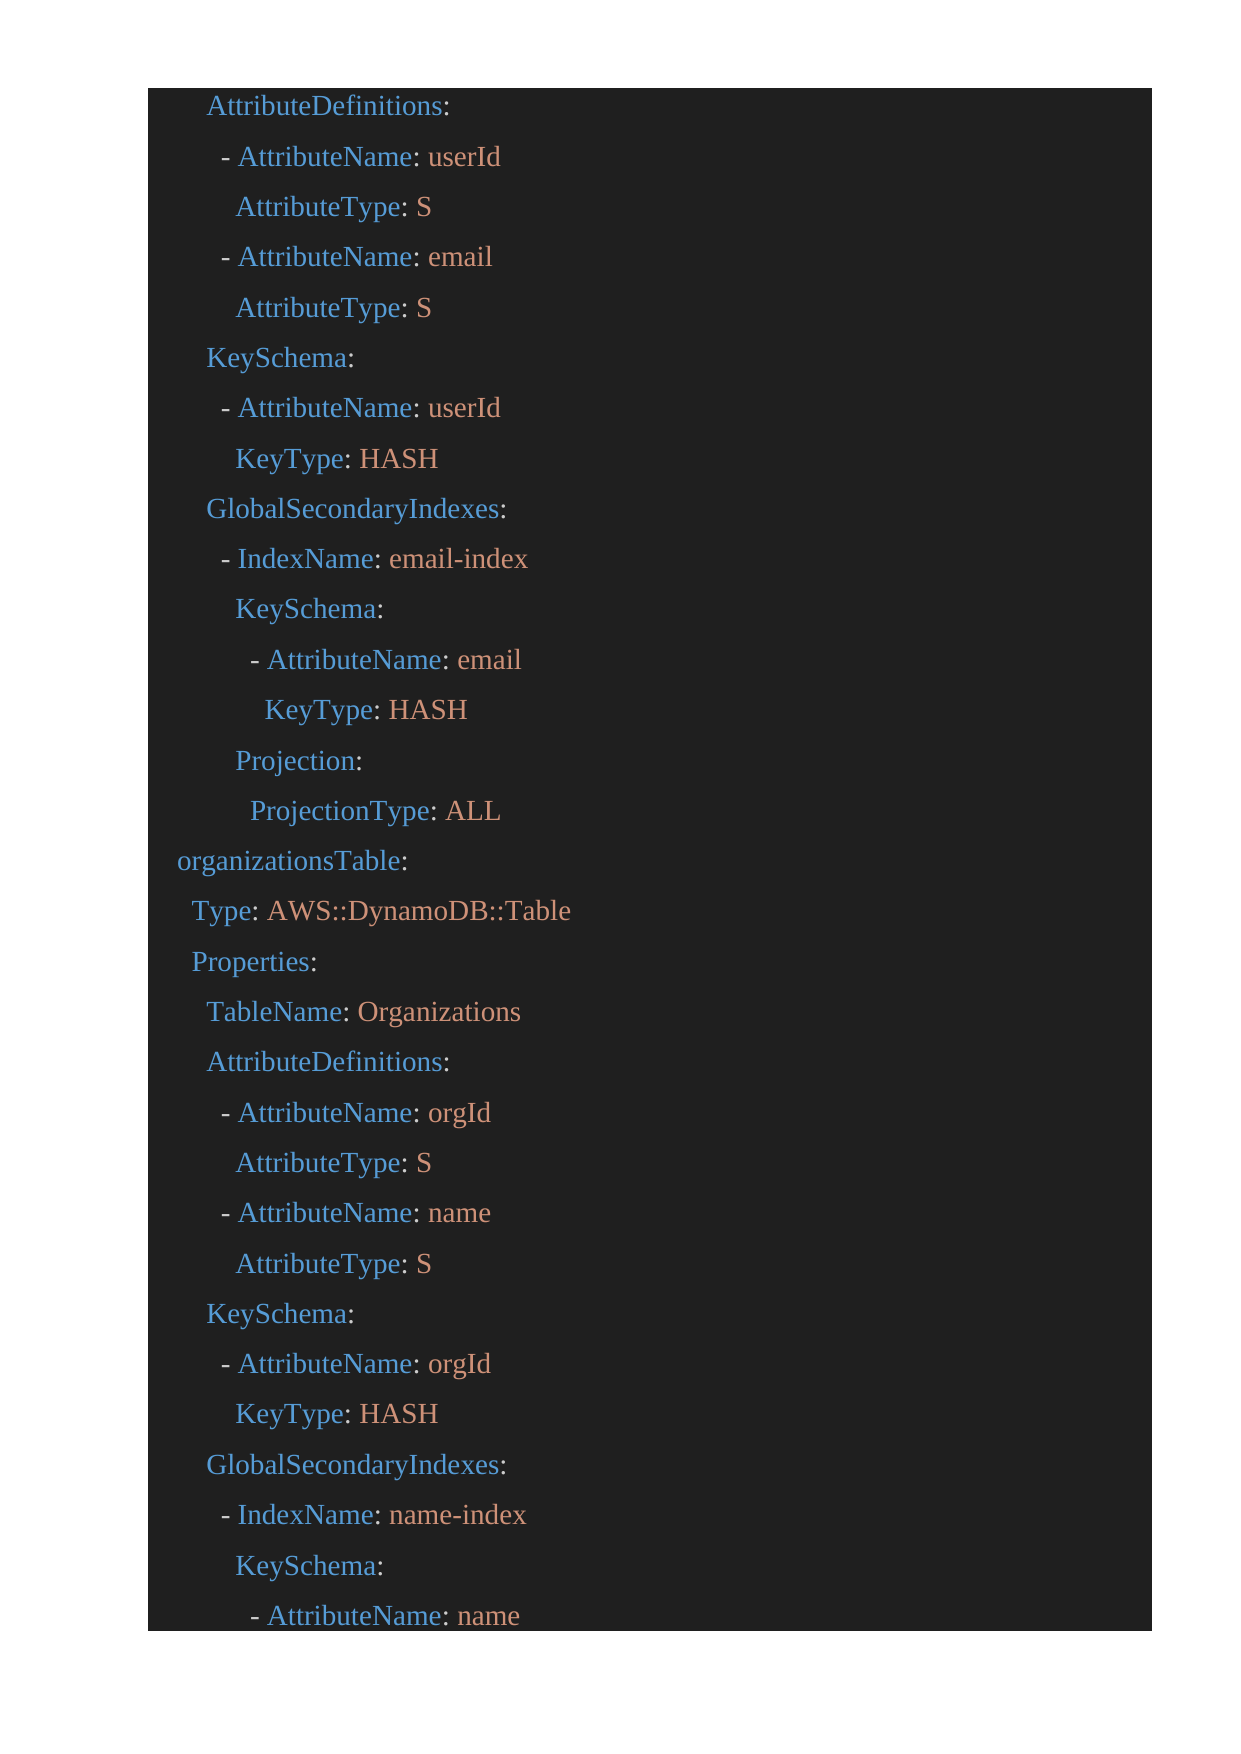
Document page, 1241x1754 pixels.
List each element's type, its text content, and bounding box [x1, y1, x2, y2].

text GlobalSecondaryIndexes: [148, 1447, 1152, 1481]
text - AttributeName: userId [148, 390, 1152, 424]
text KeyType: HASH [148, 692, 1152, 726]
text TableName: Organizations [148, 994, 1152, 1028]
text AttributeType: S [148, 189, 1152, 223]
text AttributeType: S [148, 1246, 1152, 1279]
text - AttributeName: email [148, 642, 1152, 676]
text KeyType: HASH [148, 1397, 1152, 1430]
text KeySchema: [148, 1296, 1152, 1329]
text KeySchema: [148, 340, 1152, 374]
text - IndexName: name-index [148, 1497, 1152, 1531]
text - AttributeName: name [148, 1195, 1152, 1229]
text Projection: [148, 743, 1152, 776]
text - AttributeName: orgId [148, 1095, 1152, 1128]
text Properties: [148, 944, 1152, 977]
text AttributeType: S [148, 1145, 1152, 1179]
text KeySchema: [148, 592, 1152, 625]
text - AttributeName: name [148, 1598, 1152, 1631]
text AttributeDefinitions: [148, 1044, 1152, 1078]
text Type: AWS::DynamoDB::Table [148, 893, 1152, 927]
text ProjectionType: ALL [148, 793, 1152, 826]
text AttributeDefinitions: [148, 88, 1152, 122]
text - AttributeName: email [148, 239, 1152, 273]
text - AttributeName: userId [148, 139, 1152, 172]
text AttributeType: S [148, 290, 1152, 323]
text - AttributeName: orgId [148, 1346, 1152, 1380]
text KeySchema: [148, 1548, 1152, 1581]
text - IndexName: email-index [148, 541, 1152, 575]
text KeyType: HASH [148, 441, 1152, 474]
text GlobalSecondaryIndexes: [148, 491, 1152, 524]
text organizationsTable: [148, 843, 1152, 877]
